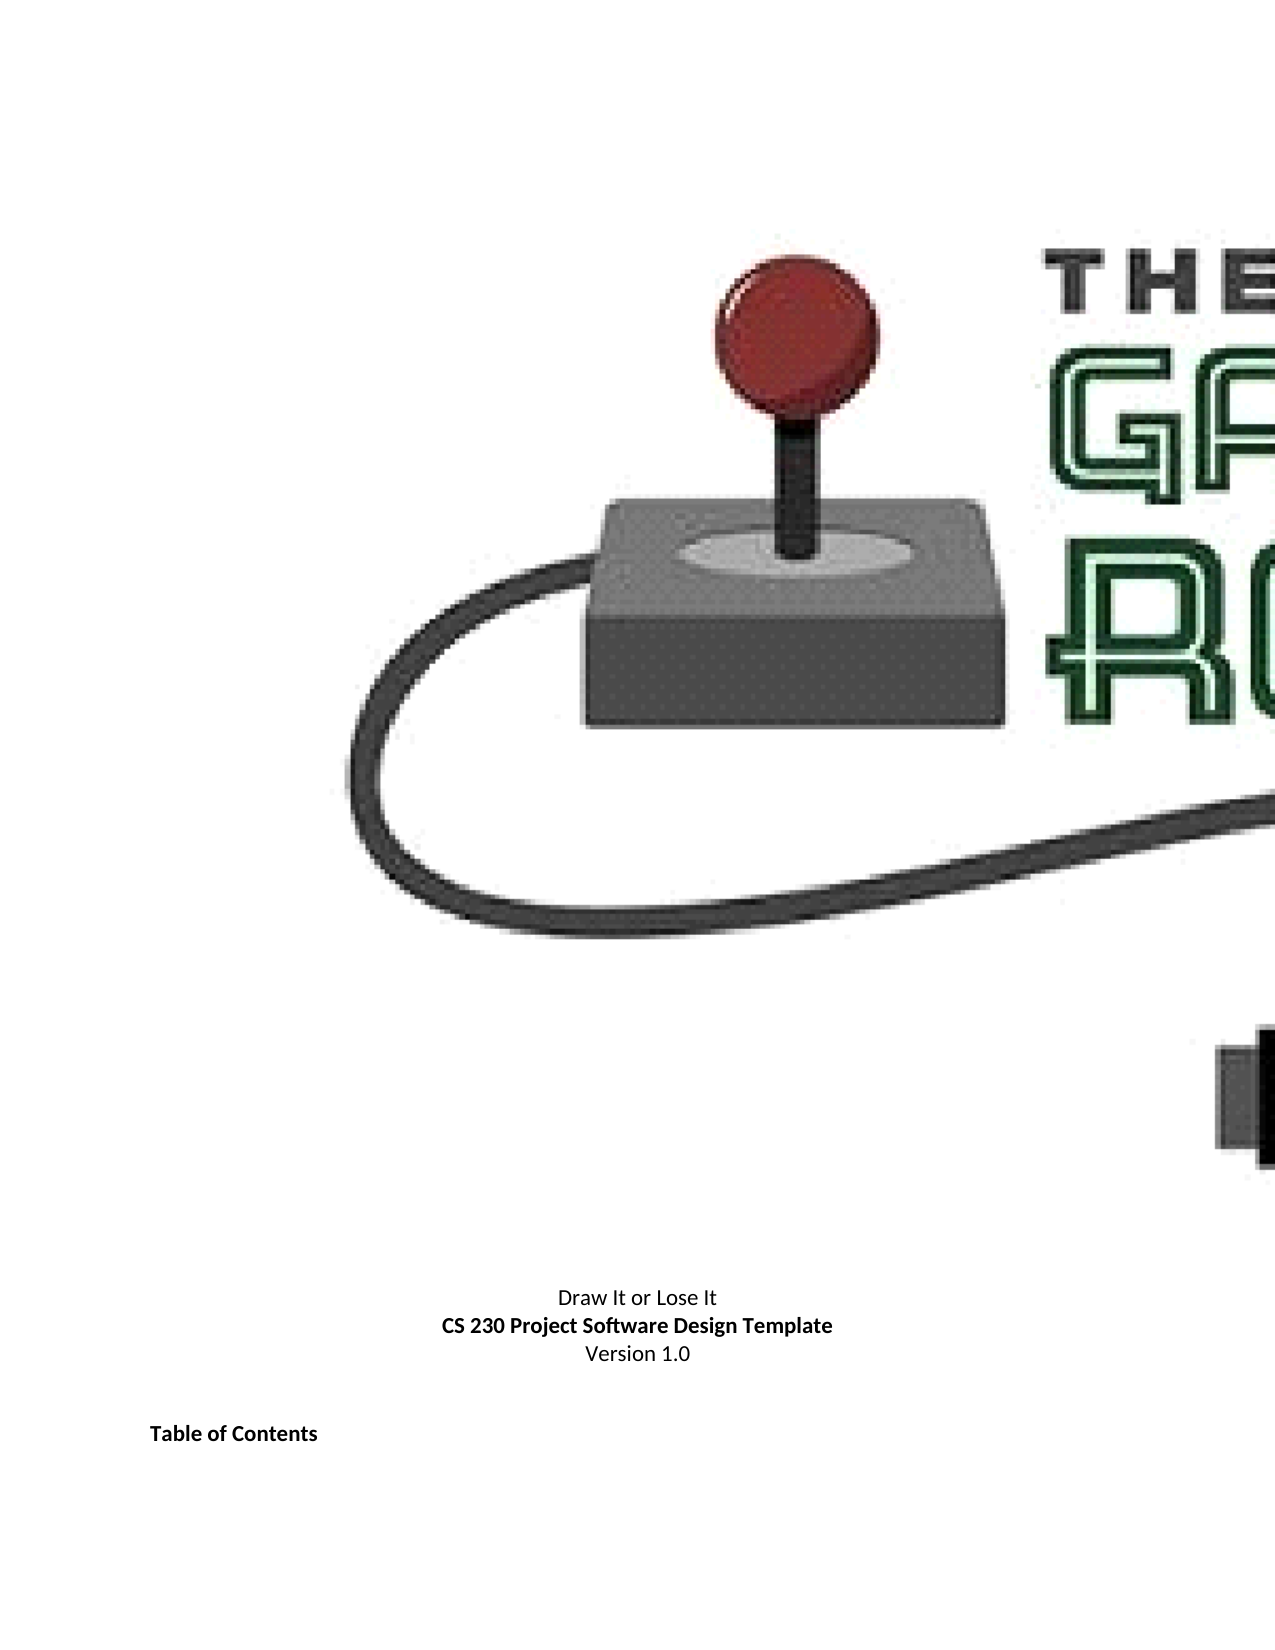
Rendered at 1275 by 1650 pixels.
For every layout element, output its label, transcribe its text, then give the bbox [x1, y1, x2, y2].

picture [150, 150, 1275, 1255]
text CS 230 Project Software Design Template [150, 1311, 1125, 1339]
text Version 1.0 [150, 1339, 1125, 1367]
text Draw It or Lose It [150, 1283, 1125, 1311]
text Table of Contents [150, 1419, 1125, 1447]
